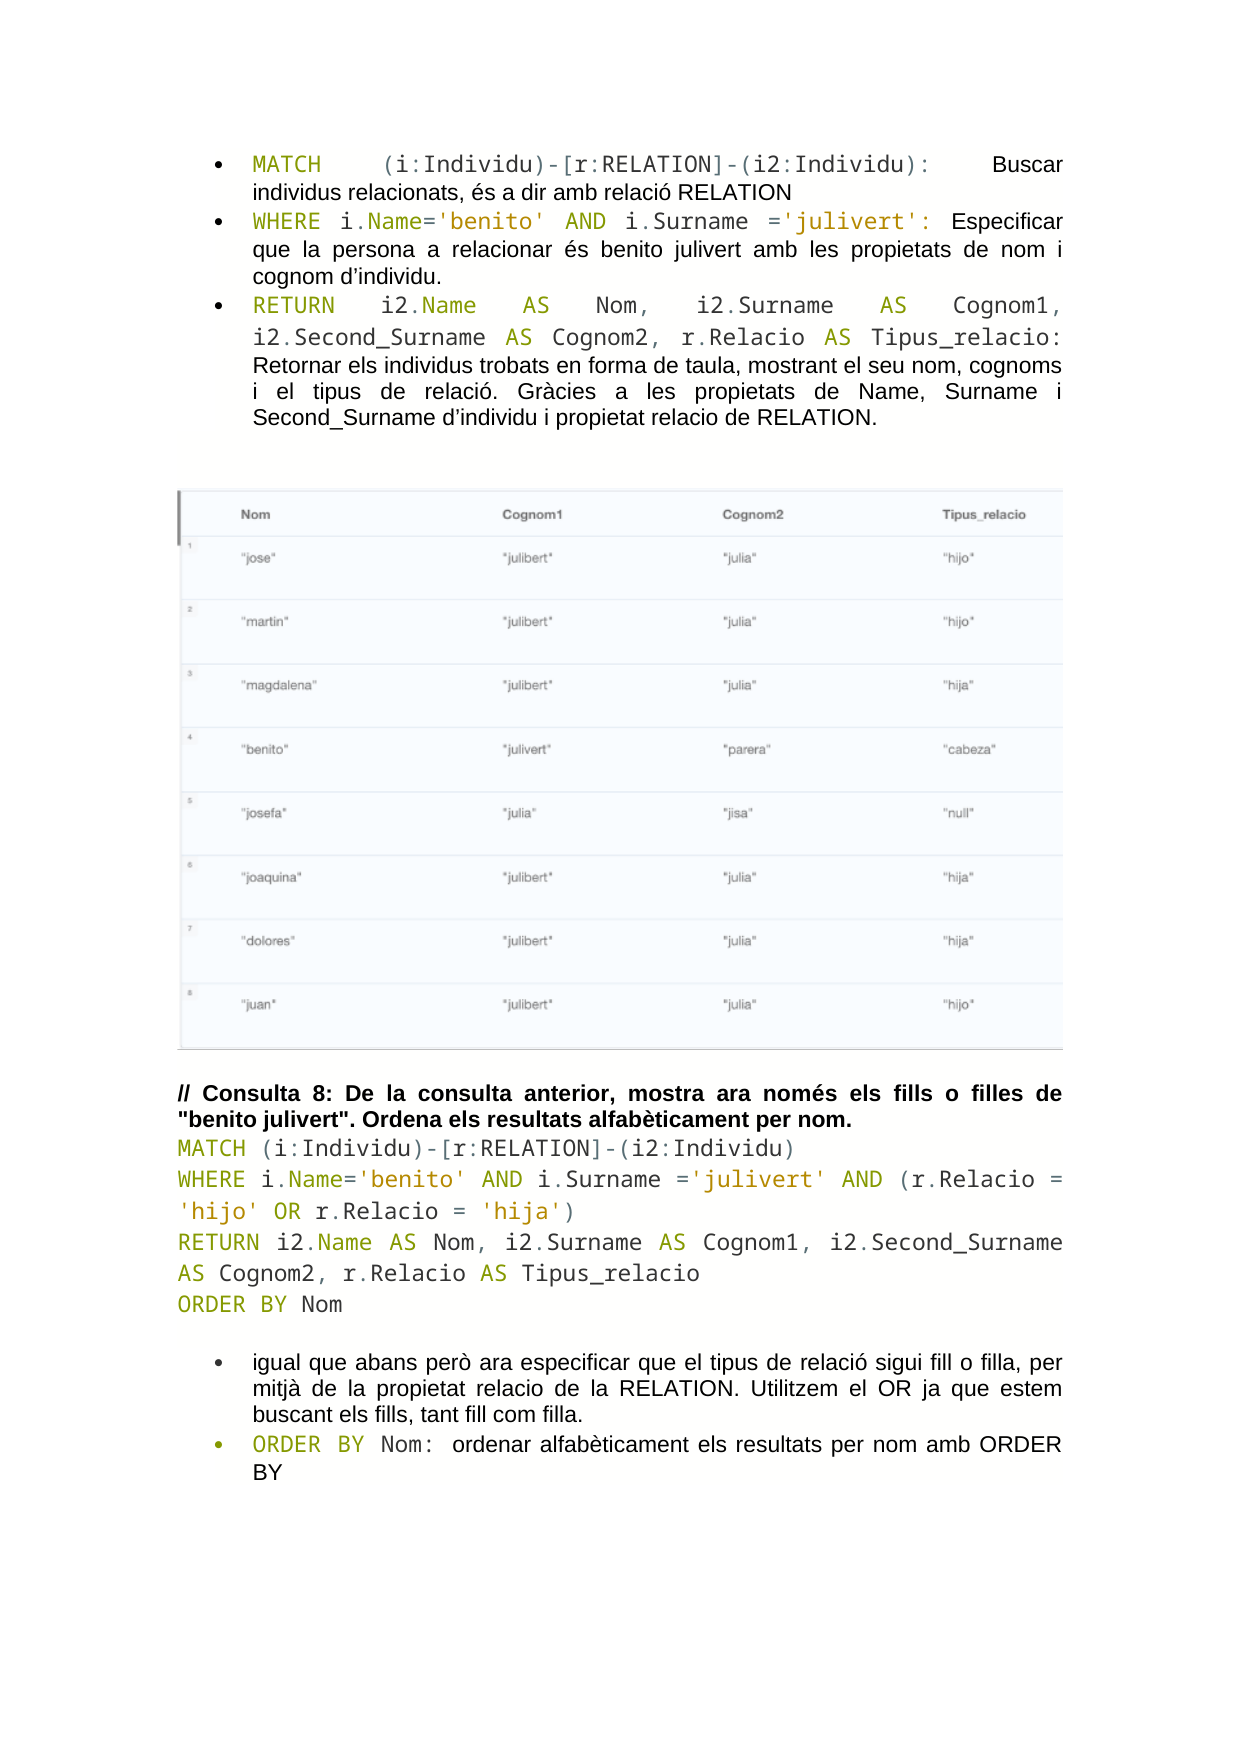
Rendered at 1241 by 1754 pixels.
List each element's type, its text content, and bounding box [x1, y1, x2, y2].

text ORDER BY Nom [177, 1288, 1063, 1320]
picture [177, 488, 1063, 1051]
text WHERE i.Name='benito' AND i.Surname ='julivert' AND (r.Relacio = 'hijo' OR r.Relacio = 'hija') [177, 1163, 1063, 1226]
list ORDER BY Nom: ordenar alfabèticament els resultats per nom amb ORDER BY [215, 1427, 1063, 1485]
list WHERE i.Name='benito' AND i.Surname ='julivert': Especificar que la persona a relacionar és benito julivert amb les propietats de nom i cognom d’individu. [215, 205, 1063, 289]
list MATCH (i:Individu)-[r:RELATION]-(i2:Individu): Buscar individus relacionats, és a dir amb relació RELATION [215, 148, 1063, 205]
text MATCH (i:Individu)-[r:RELATION]-(i2:Individu) [177, 1132, 1063, 1163]
list RETURN i2.Name AS Nom, i2.Surname AS Cognom1, i2.Second_Surname AS Cognom2, r.Relacio AS Tipus_relacio: Retornar els individus trobats en forma de taula, mostrant el seu nom, cognoms i el tipus de relació. Gràcies a les propietats de Name, Surname i Second_Surname d’individu i propietat relacio de RELATION. [215, 289, 1063, 431]
list igual que abans però ara especificar que el tipus de relació sigui fill o filla, per mitjà de la propietat relacio de la RELATION. Utilitzem el OR ja que estem buscant els fills, tant fill com filla. [215, 1348, 1063, 1427]
text // Consulta 8: De la consulta anterior, mostra ara només els fills o filles de "benito julivert". Ordena els resultats alfabèticament per nom. [177, 1079, 1063, 1132]
text RETURN i2.Name AS Nom, i2.Surname AS Cognom1, i2.Second_Surname AS Cognom2, r.Relacio AS Tipus_relacio [177, 1226, 1063, 1288]
